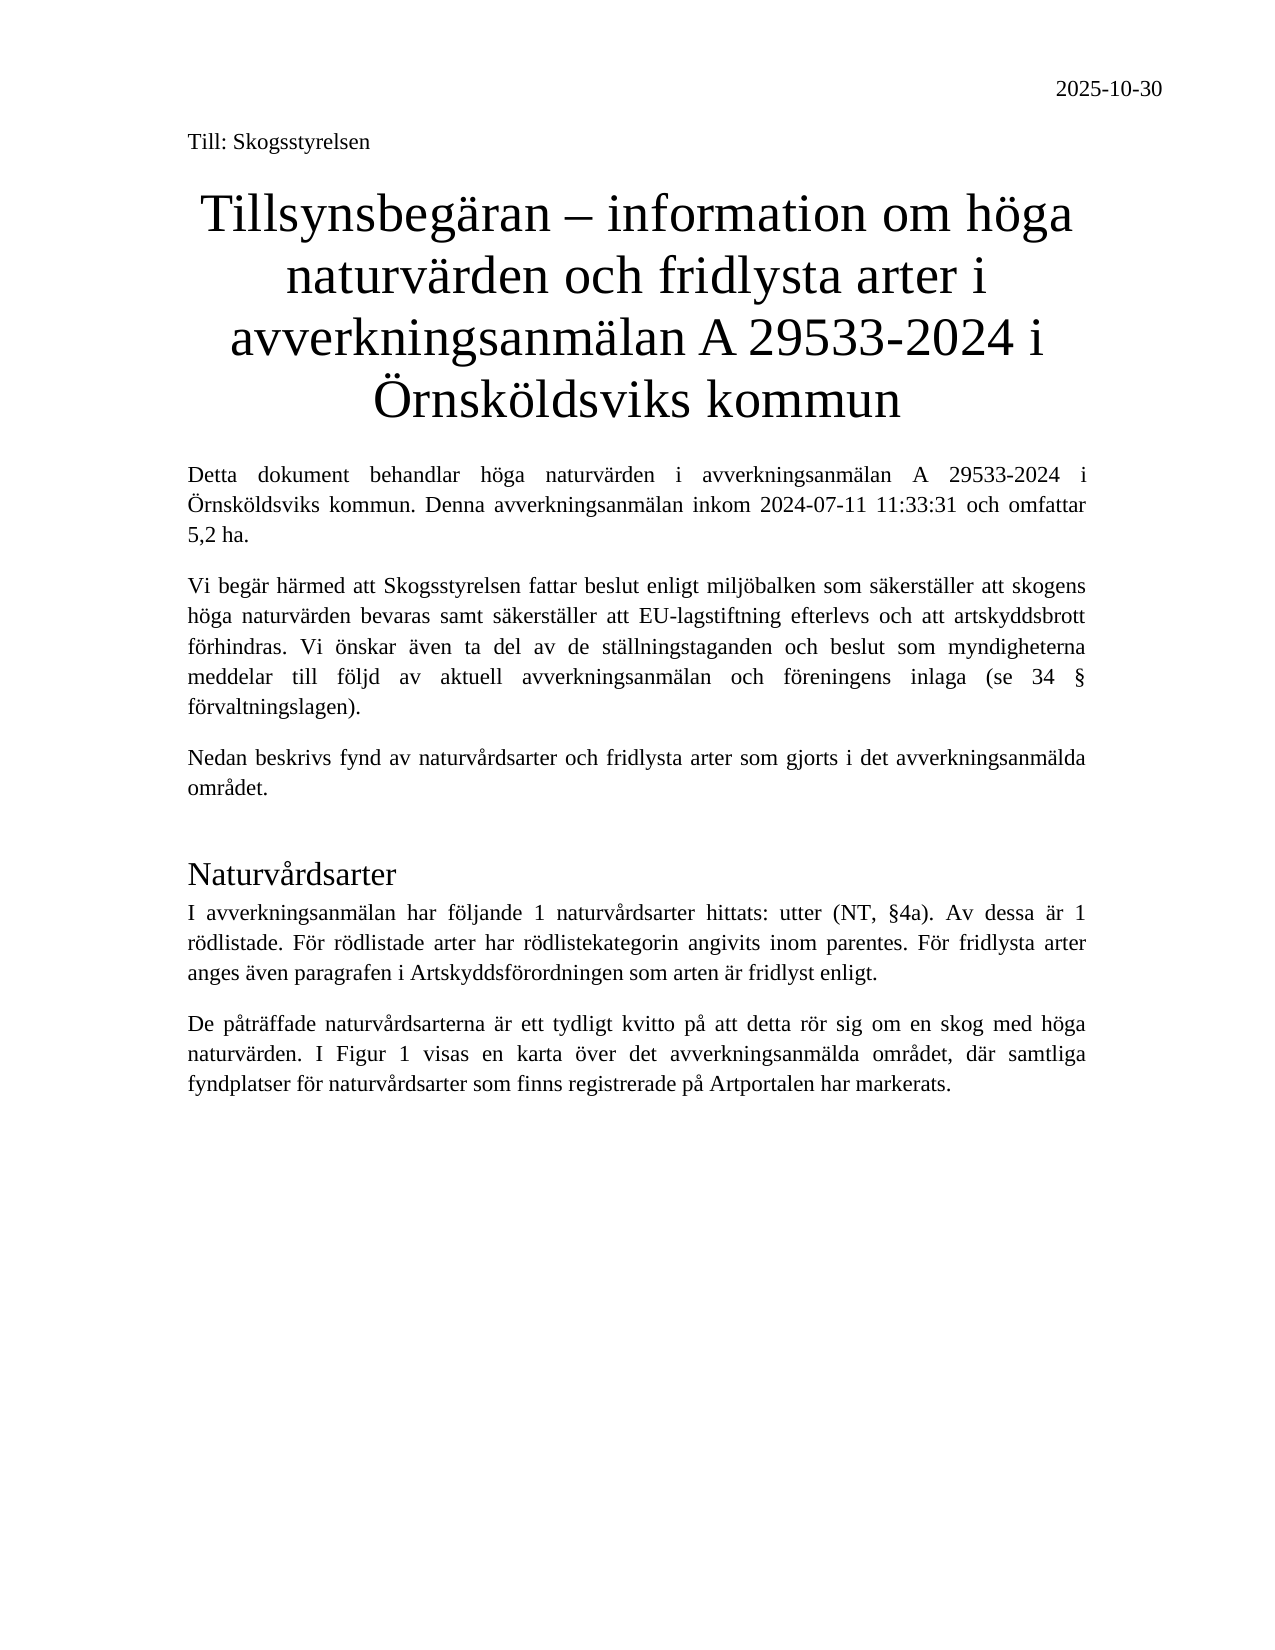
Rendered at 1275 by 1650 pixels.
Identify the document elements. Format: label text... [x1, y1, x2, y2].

text I avverkningsanmälan har följande 1 naturvårdsarter hittats: utter (NT, §4a). Av dessa är 1 rödlistade. För rödlistade arter har rödlistekategorin angivits inom parentes. För fridlysta arter anges även paragrafen i Artskyddsförordningen som arten är fridlyst enligt. [187, 899, 1087, 985]
subtitle Naturvårdsarter [187, 854, 1087, 893]
title Tillsynsbegäran – information om höga naturvärden och fridlysta arter i avverkningsanmälan A 29533-2024 i Örnsköldsviks kommun [187, 180, 1087, 429]
text Nedan beskrivs fynd av naturvårdsarter och fridlysta arter som gjorts i det avverkningsanmälda området. [187, 744, 1087, 801]
text Vi begär härmed att Skogsstyrelsen fattar beslut enligt miljöbalken som säkerställer att skogens höga naturvärden bevaras samt säkerställer att EU-lagstiftning efterlevs och att artskyddsbrott förhindras. Vi önskar även ta del av de ställningstaganden och beslut som myndigheterna meddelar till följd av aktuell avverkningsanmälan och föreningens inlaga (se 34 § förvaltningslagen). [187, 572, 1087, 719]
text De påträffade naturvårdsarterna är ett tydligt kvitto på att detta rör sig om en skog med höga naturvärden. I Figur 1 visas en karta över det avverkningsanmälda området, där samtliga fyndplatser för naturvårdsarter som finns registrerade på Artportalen har markerats. [187, 1010, 1087, 1097]
text Detta dokument behandlar höga naturvärden i avverkningsanmälan A 29533-2024 i Örnsköldsviks kommun. Denna avverkningsanmälan inkom 2024-07-11 11:33:31 och omfattar 5,2 ha. [187, 461, 1087, 548]
